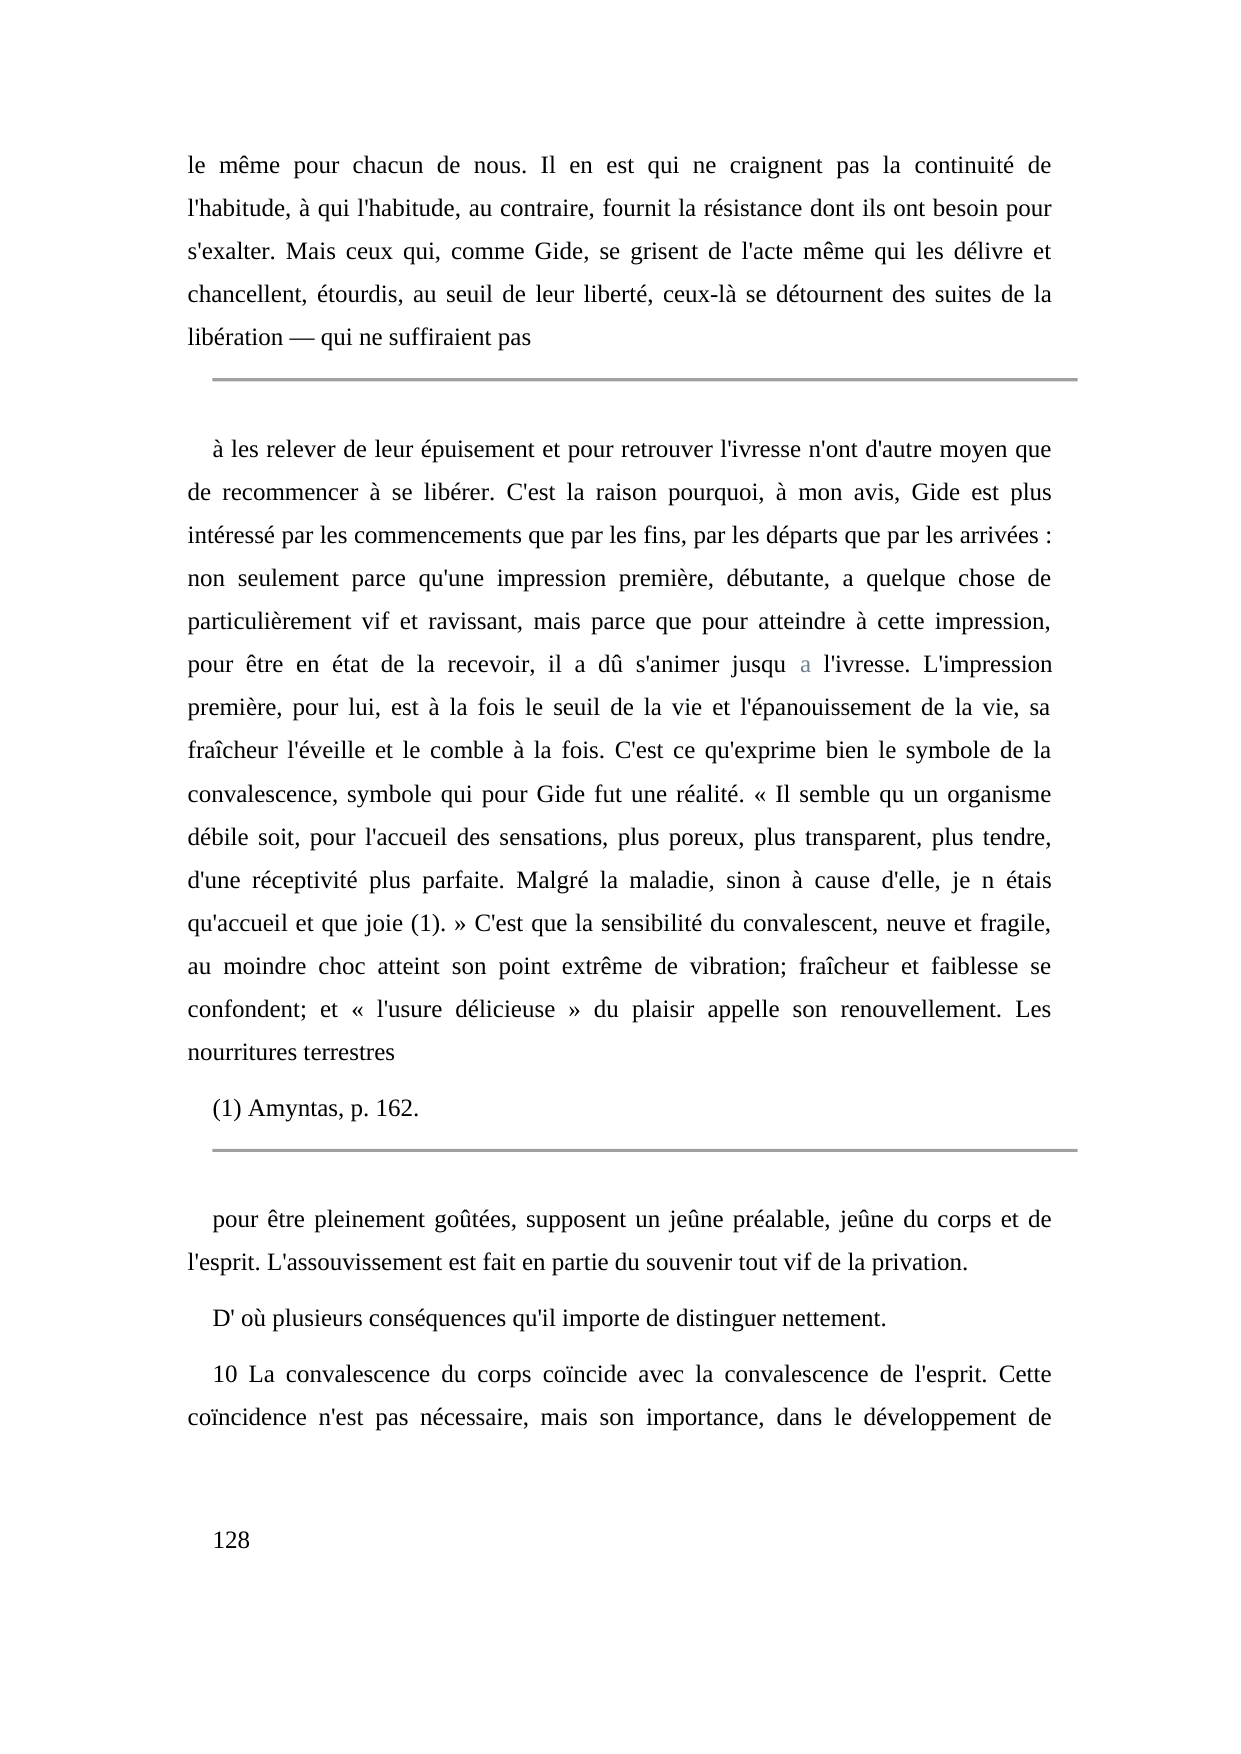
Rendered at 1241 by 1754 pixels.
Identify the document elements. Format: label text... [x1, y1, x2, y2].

text (1) Amyntas, p. 162. [187, 1093, 1053, 1122]
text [187, 150, 1053, 351]
text D' où plusieurs conséquences qu'il importe de distinguer nettement. [187, 1303, 1053, 1332]
text pour être pleinement goûtées, supposent un jeûne préalable, jeûne du corps et de l'esprit. L'assouvissement est fait en partie du souvenir tout vif de la privation. [187, 1204, 1053, 1276]
text à les relever de leur épuisement et pour retrouver l'ivresse n'ont d'autre moyen que de recommencer à se libérer. C'est la raison pourquoi, à mon avis, Gide est plus intéressé par les commencements que par les fins, par les départs que par les arrivées : non seulement parce qu'une impression première, débutante, a quelque chose de particulièrement vif et ravissant, mais parce que pour atteindre à cette impression, pour être en état de la recevoir, il a dû s'animer jusqu a l'ivresse. L'impression première, pour lui, est à la fois le seuil de la vie et l'épanouissement de la vie, sa fraîcheur l'éveille et le comble à la fois. C'est ce qu'exprime bien le symbole de la convalescence, symbole qui pour Gide fut une réalité. « Il semble qu un organisme débile soit, pour l'accueil des sensations, plus poreux, plus transparent, plus tendre, d'une réceptivité plus parfaite. Malgré la maladie, sinon à cause d'elle, je n étais qu'accueil et que joie (1). » C'est que la sensibilité du convalescent, neuve et fragile, au moindre choc atteint son point extrême de vibration; fraîcheur et faiblesse se confondent; et « l'usure délicieuse » du plaisir appelle son renouvellement. Les nourritures terrestres [187, 434, 1053, 1066]
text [187, 1359, 1053, 1431]
